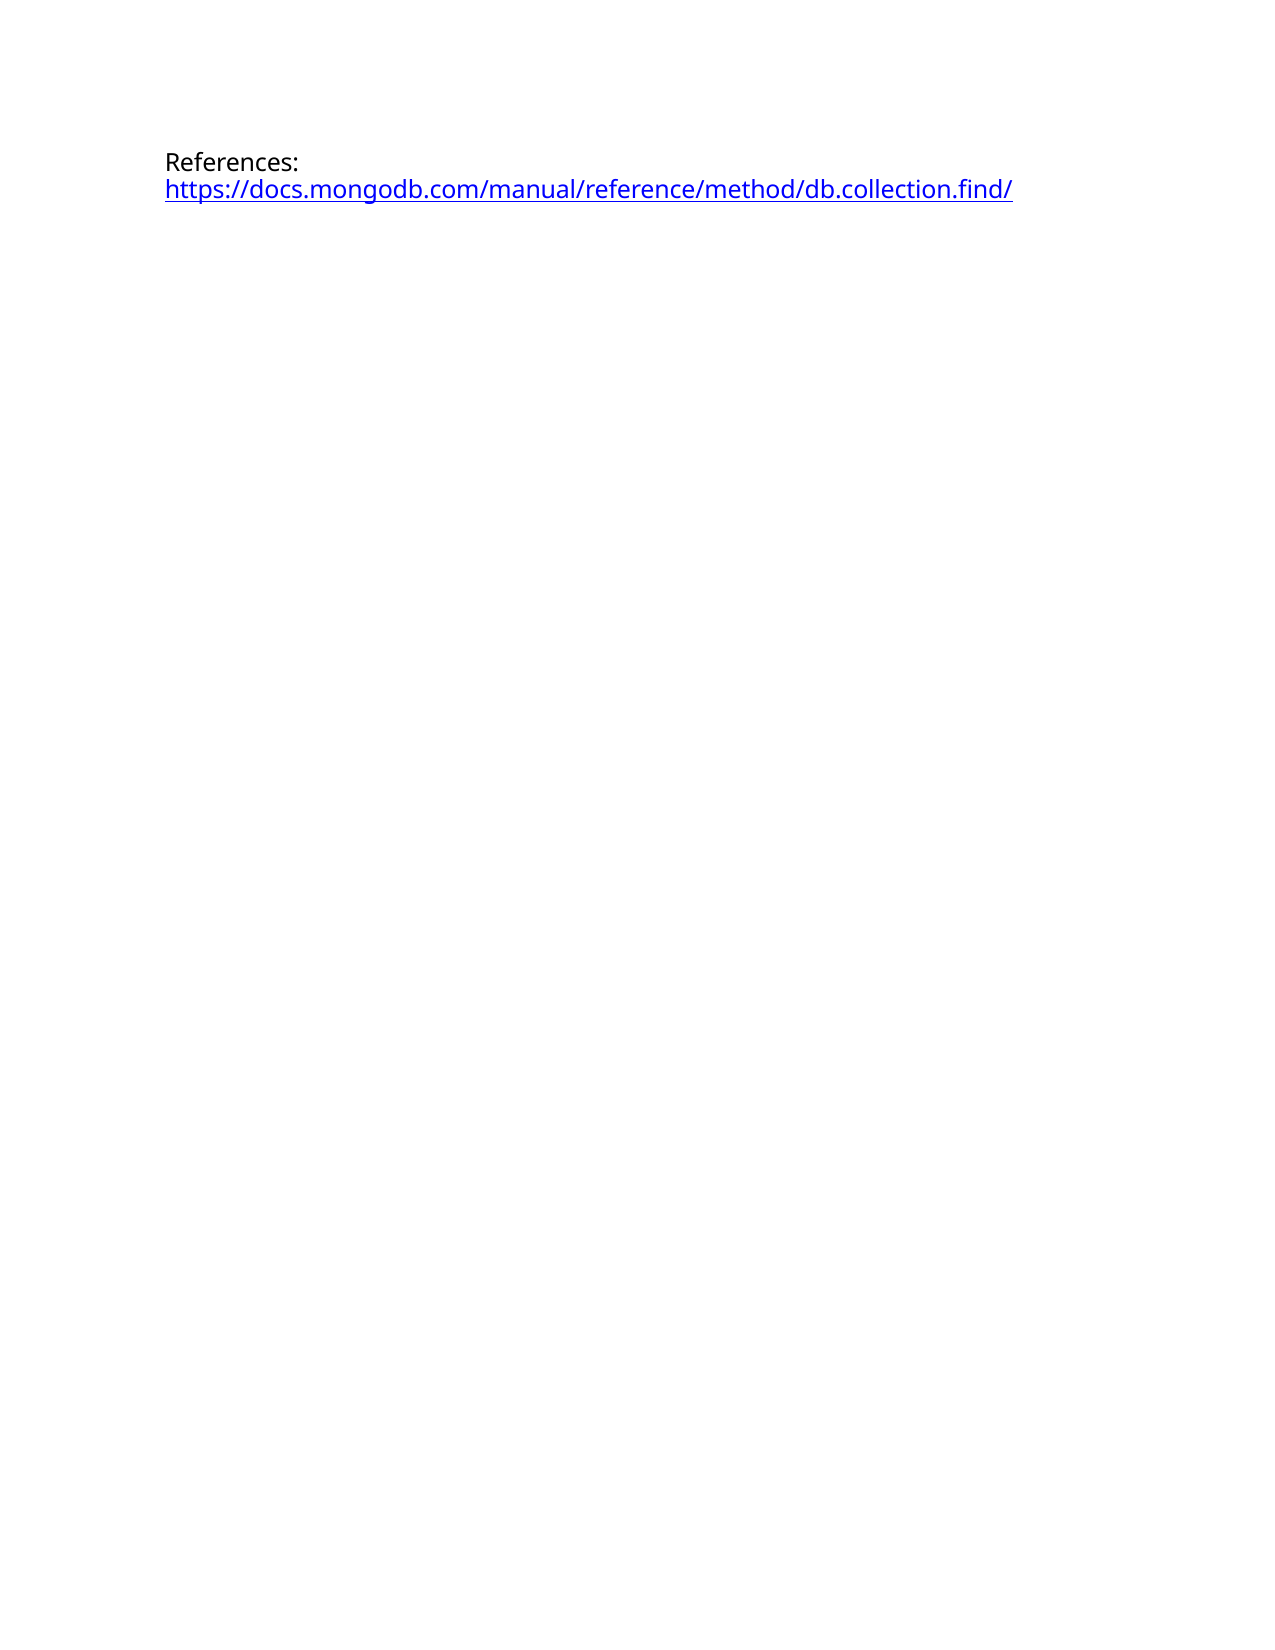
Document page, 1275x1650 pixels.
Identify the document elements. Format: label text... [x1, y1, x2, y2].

text References: https://docs.mongodb.com/manual/reference/method/db.collection.find/ [164, 150, 1086, 204]
